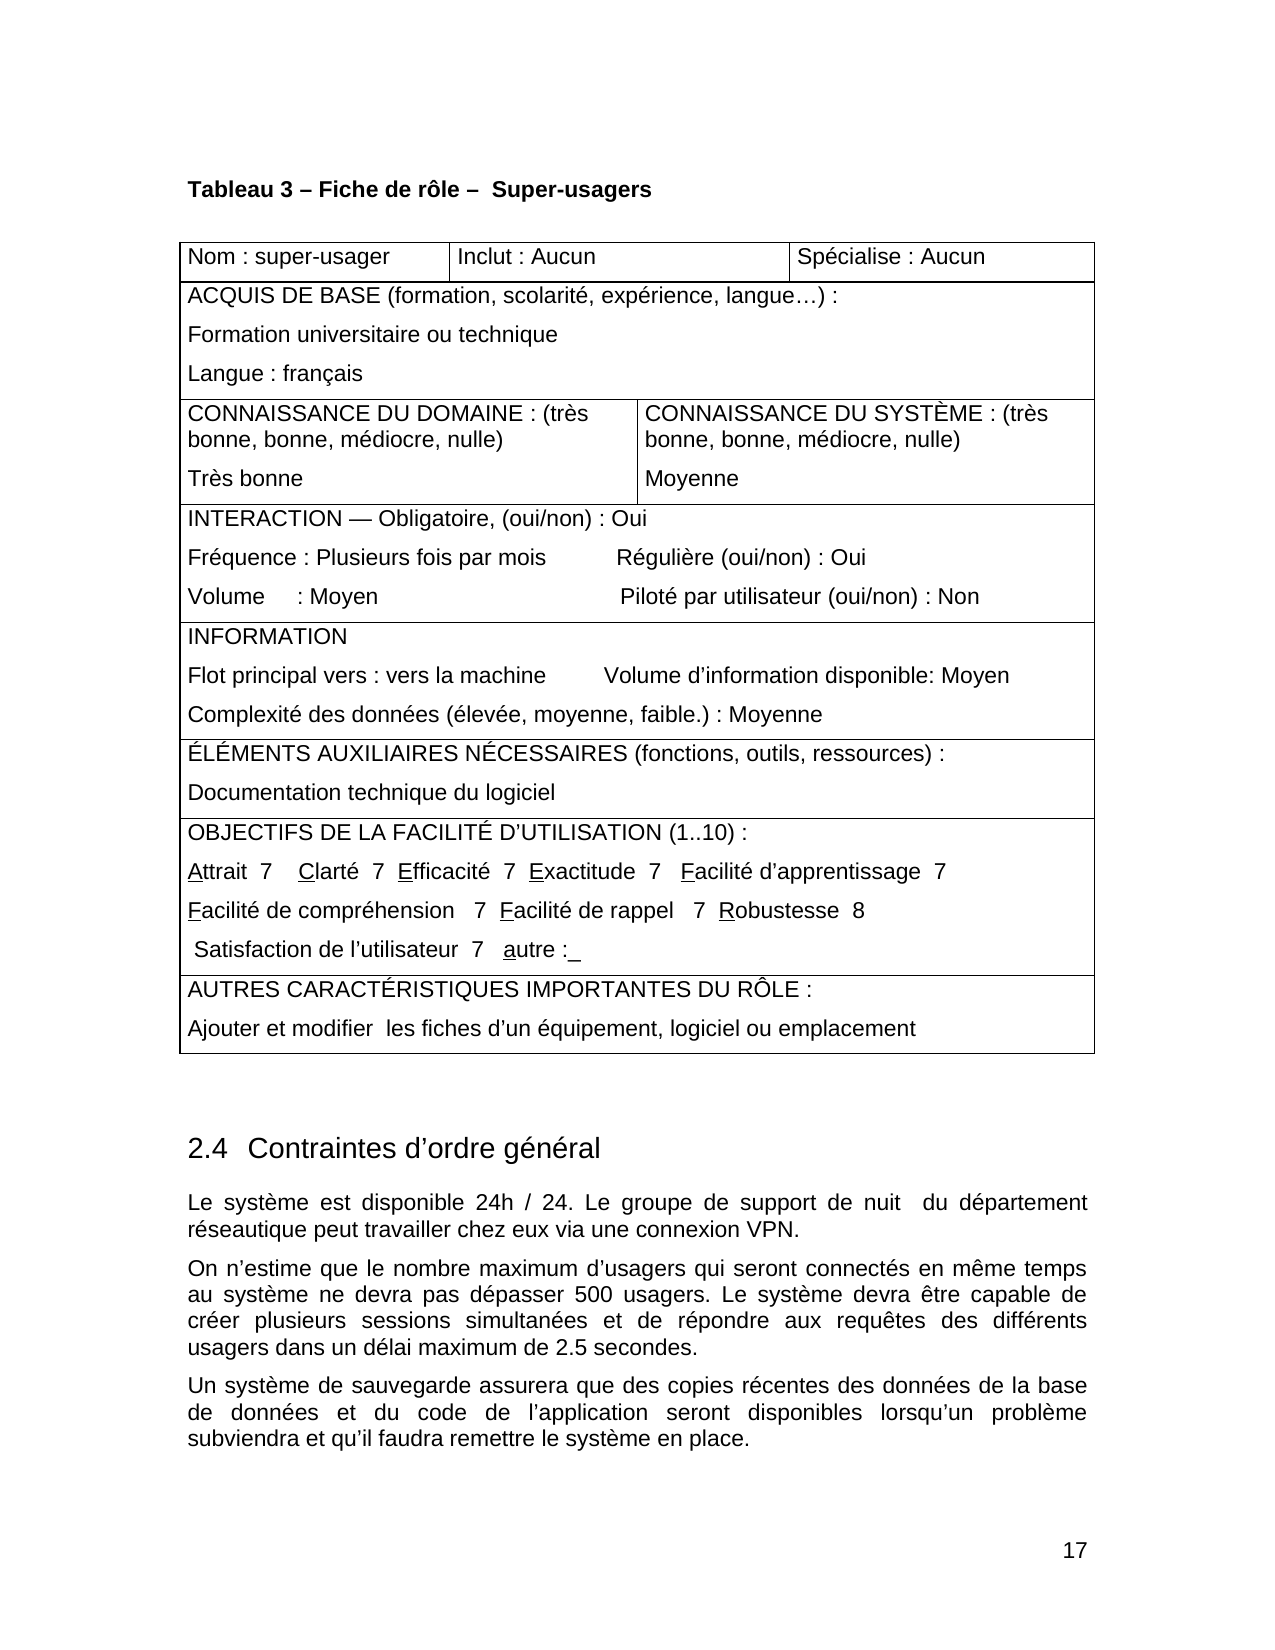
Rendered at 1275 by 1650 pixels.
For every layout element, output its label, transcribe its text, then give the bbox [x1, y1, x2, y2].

table_header Inclut : Aucun [450, 243, 789, 281]
text Le système est disponible 24h / 24. Le groupe de support de nuit du département réseautique peut travailler chez eux via une connexion VPN. [187, 1189, 1088, 1242]
text Un système de sauvegarde assurera que des copies récentes des données de la base de données et du code de l’application seront disponibles lorsqu’un problème subviendra et qu’il faudra remettre le système en place. [187, 1372, 1088, 1451]
subtitle Contraintes d’ordre général [187, 1131, 1088, 1164]
table_cell Éléments Auxiliaires nécessaires (fonctions, outils, ressources) : Documentation technique du logiciel [181, 740, 1094, 818]
table_header Spécialise : Aucun [790, 243, 1094, 281]
table_header Nom : super-usager [181, 243, 449, 281]
text Tableau 3 – Fiche de rôle – Super-usagers [187, 176, 1088, 203]
text On n’estime que le nombre maximum d’usagers qui seront connectés en même temps au système ne devra pas dépasser 500 usagers. Le système devra être capable de créer plusieurs sessions simultanées et de répondre aux requêtes des différents usagers dans un délai maximum de 2.5 secondes. [187, 1254, 1088, 1360]
table_cell Autres caractéristiques importantes du rôle : Ajouter et modifier les fiches d’un équipement, logiciel ou emplacement [181, 976, 1094, 1053]
table_cell information Flot principal vers : vers d’information disponible: Moyen Complexité des données (élevée, moyenne, faible.) : Moyenne [181, 623, 1094, 739]
table_cell Connaissance du système : (très bonne, bonne, médiocre, nulle) Moyenne [638, 400, 1094, 504]
table_cell Connaissance du domaine : (très bonne, bonne, médiocre, nulle) Très bonne [181, 400, 637, 504]
table_cell Objectifs de ’utilisation (1..10) : Attrait 7 Clarté 7 Efficacité 7 Exactitude 7 Facilité d’apprentissage 7 Facilité de compréhension 7 Facilité de rappel 7 Robustesse 8 Satisfaction de l’utilisateur 7 autre :_ [181, 819, 1094, 974]
table_cell interaction — Obligatoire, (oui/non) : Oui Fréquence : Plusieurs fois par mois Régulière (oui/non) : Oui Volume : Moyen Piloté par utilisateur (oui/non) : Non [181, 505, 1094, 622]
table_cell Acquis de base (formation, scolarité, expérience, langue…) : Formation universitaire ou technique Langue : français [181, 283, 1094, 399]
